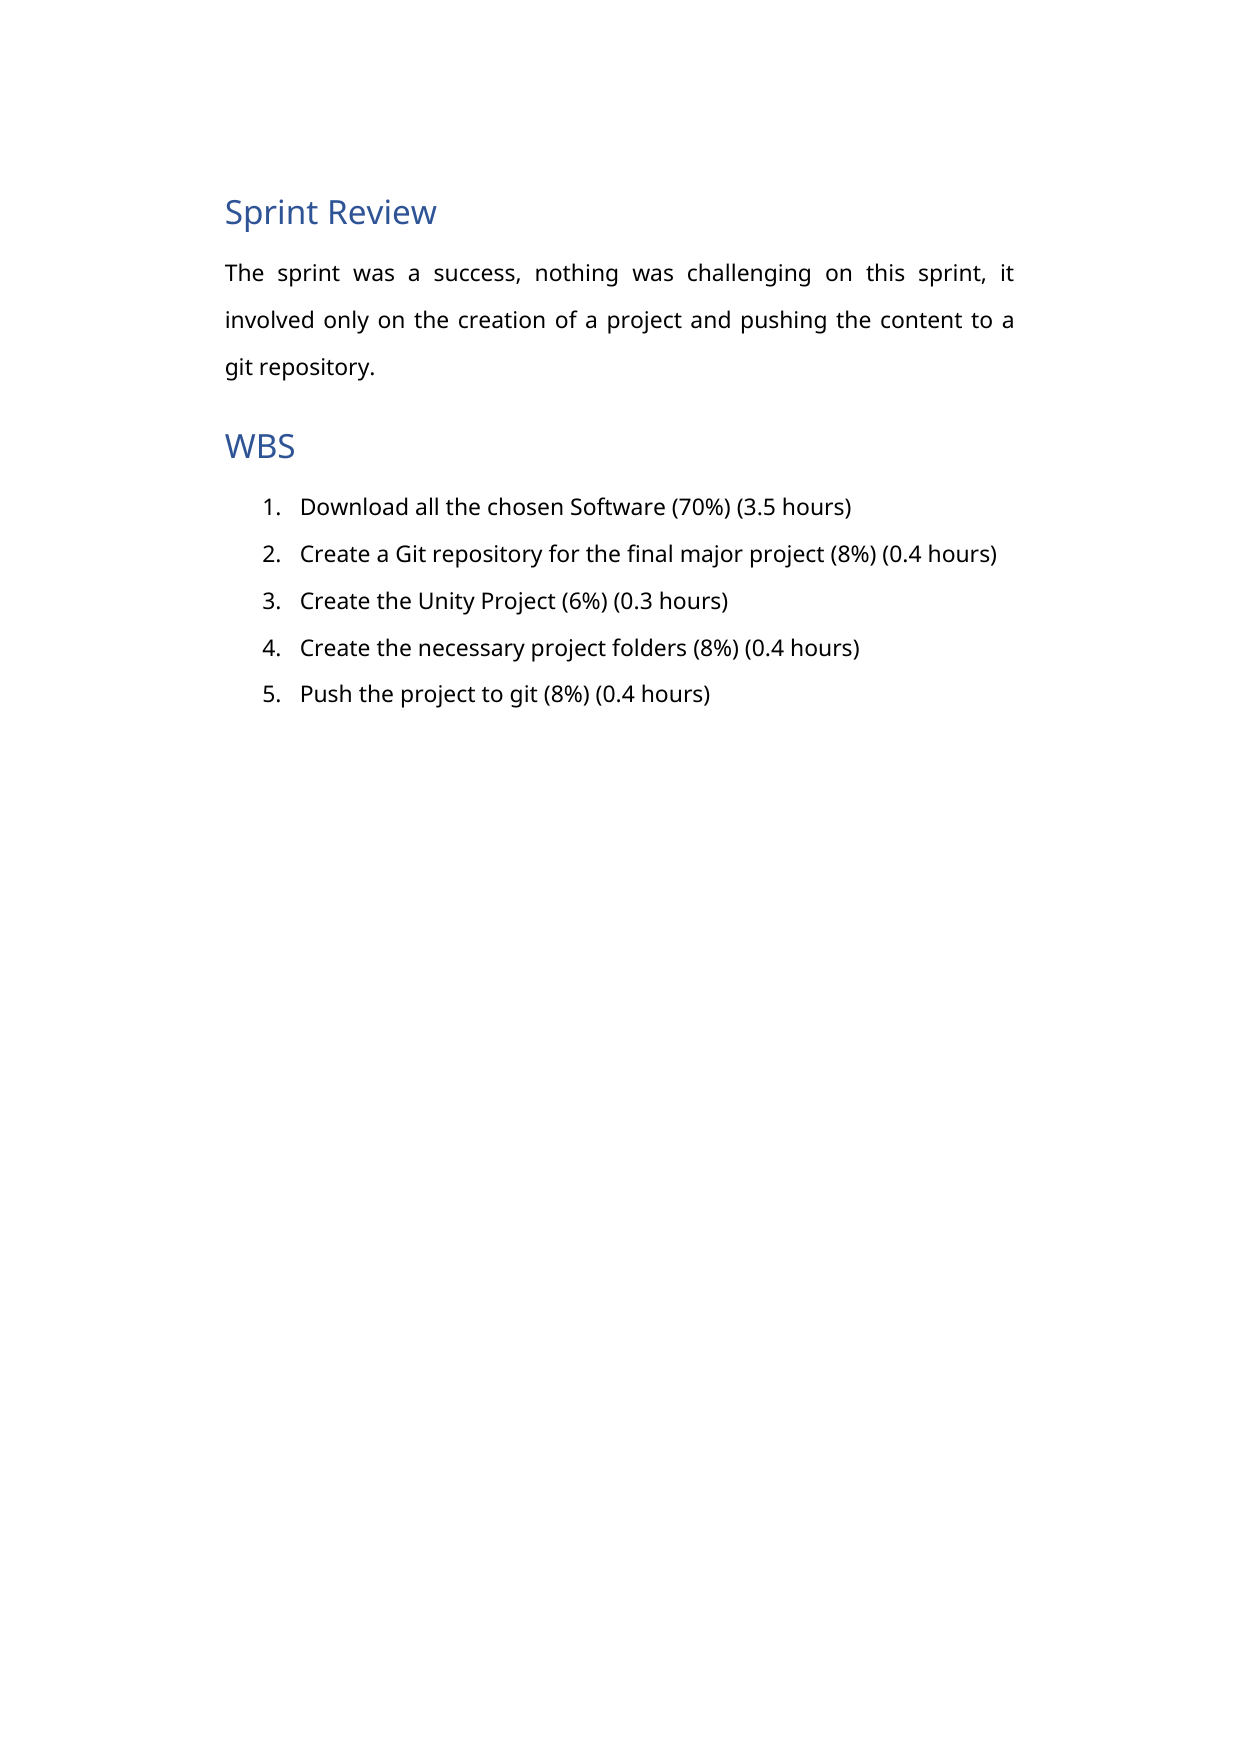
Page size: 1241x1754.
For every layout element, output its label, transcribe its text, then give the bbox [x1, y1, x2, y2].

list Create a Git repository for the final major project (8%) (0.4 hours) [262, 538, 1016, 569]
text The sprint was a success, nothing was challenging on this sprint, it involved only on the creation of a project and pushing the content to a git repository. [224, 257, 1016, 382]
list Create the necessary project folders (8%) (0.4 hours) [262, 631, 1016, 663]
list Push the project to git (8%) (0.4 hours) [262, 678, 1016, 709]
subtitle WBS [224, 423, 1016, 468]
list Download all the chosen Software (70%) (3.5 hours) [262, 491, 1016, 522]
list Create the Unity Project (6%) (0.3 hours) [262, 584, 1016, 616]
subtitle Sprint Review [224, 189, 1016, 234]
